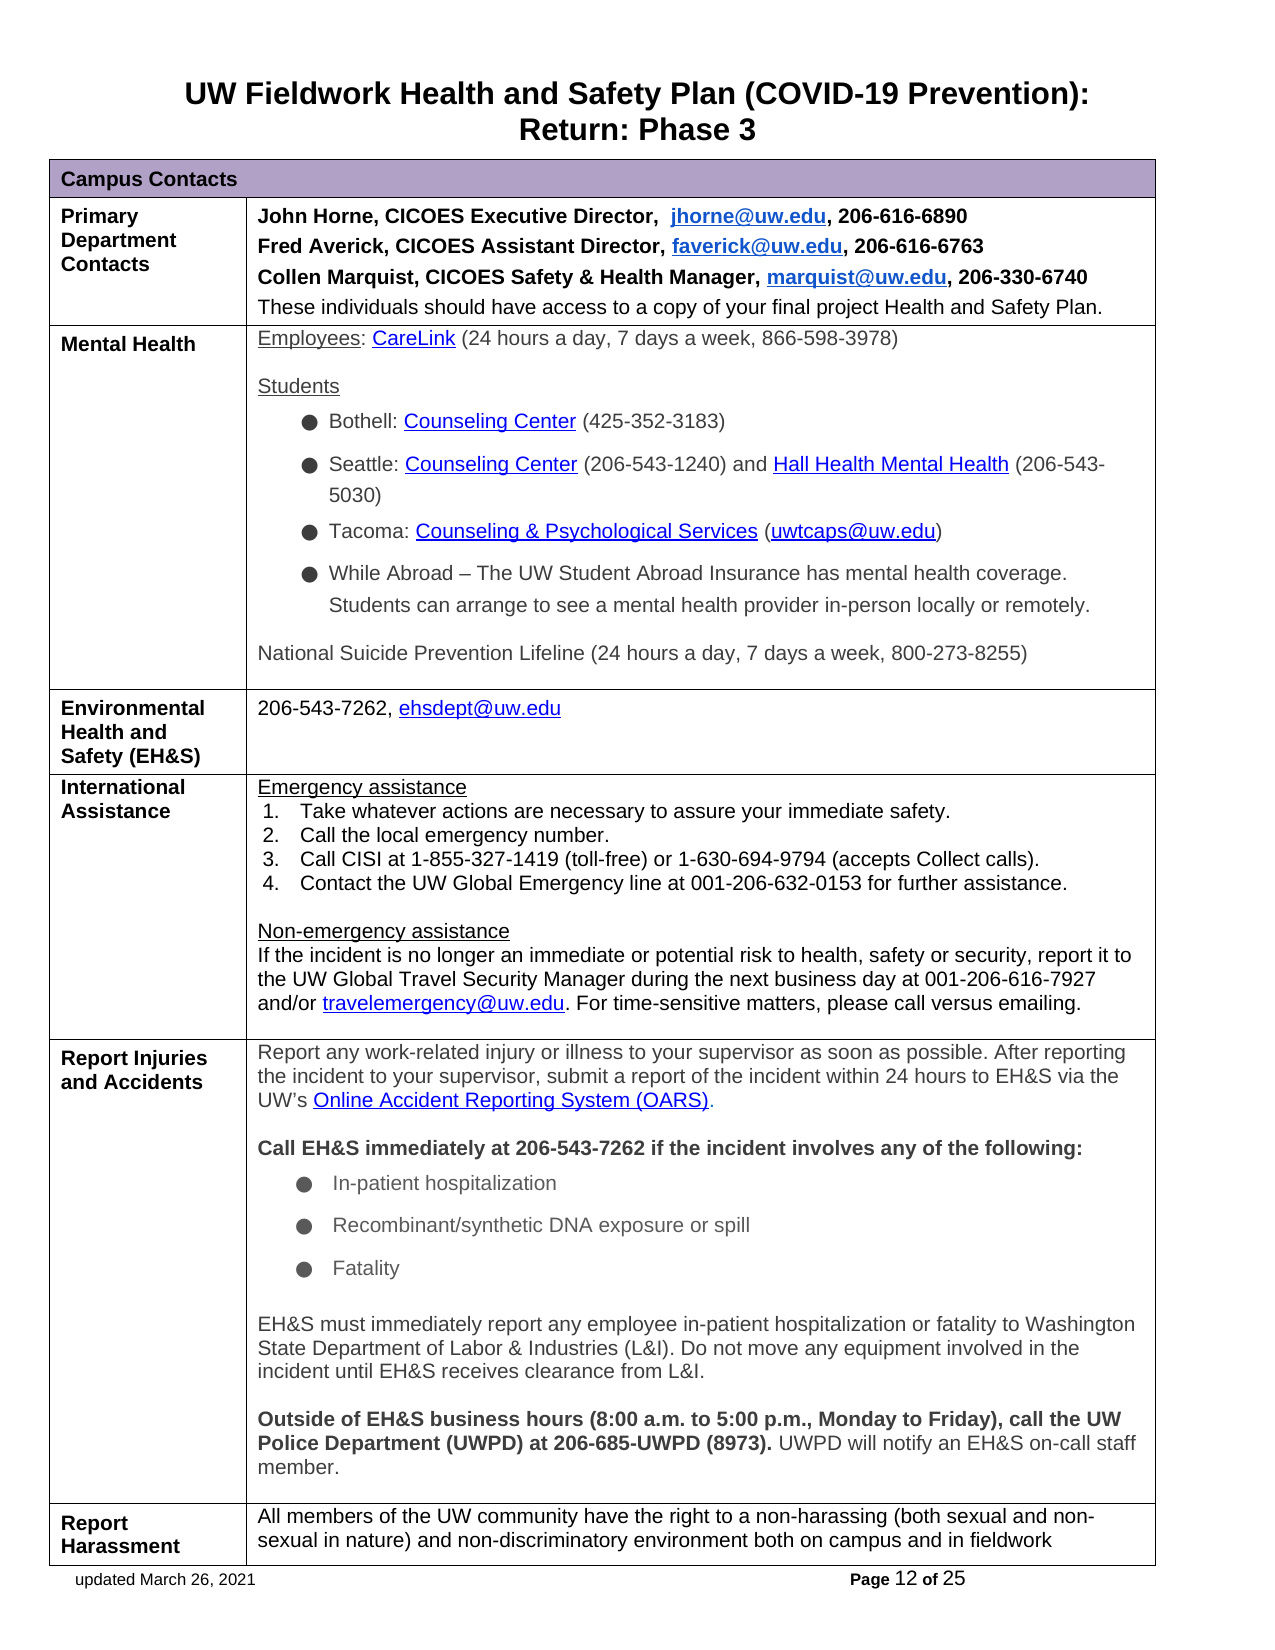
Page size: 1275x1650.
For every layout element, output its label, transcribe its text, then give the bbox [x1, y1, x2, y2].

table_cell Report any work-related injury or illness to your supervisor as soon as possible. After reporting the incident to your supervisor, submit a report of the incident within 24 hours to EH&S via the UW’s Online Accident Reporting System (OARS). Call EH&S immediately at 206-543-7262 if the incident involves any of the following: In-patient hospitalization Recombinant/synthetic DNA exposure or spill Fatality EH&S must immediately report any employee in-patient hospitalization or fatality to Washington State Department of Labor & Industries (L&I). Do not move any equipment involved in the incident until EH&S receives clearance from L&I. Outside of EH&S business hours (8:00 a.m. to 5:00 p.m., Monday to Friday), call the UW Police Department (UWPD) at 206-685-UWPD (8973). UWPD will notify an EH&S on-call staff member. [247, 1040, 1155, 1503]
table_cell International Assistance [50, 775, 246, 1038]
table_cell John Horne, CICOES Executive Director, jhorne@uw.edu, 206-616-6890 Fred Averick, CICOES Assistant Director, faverick@uw.edu, 206-616-6763 Collen Marquist, CICOES Safety & Health Manager, marquist@uw.edu, 206-330-6740 These individuals should have access to a copy of your final project Health and Safety Plan. [247, 198, 1155, 325]
table_cell 206-543-7262, ehsdept@uw.edu [247, 690, 1155, 774]
table_cell Environmental Health and Safety (EH&S) [50, 690, 246, 774]
table_cell Mental Health [50, 326, 246, 688]
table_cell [247, 1504, 1155, 1564]
table_cell Report Injuries and Accidents [50, 1040, 246, 1503]
table_cell Emergency assistance Take whatever actions are necessary to assure your immediate safety. Call the local emergency number. Call CISI at 1-855-327-1419 (toll-free) or 1-630-694-9794 (accepts Collect calls). Contact the UW Global Emergency line at 001-206-632-0153 for further assistance. Non-emergency assistance If the incident is no longer an immediate or potential risk to health, safety or security, report it to the UW Global Travel Security Manager during the next business day at 001-206-616-7927 and/or travelemergency@uw.edu. For time-sensitive matters, please call versus emailing. [247, 775, 1155, 1038]
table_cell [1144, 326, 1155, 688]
table_header Campus Contacts [50, 160, 1155, 197]
table_cell Report Harassment [50, 1504, 246, 1564]
table_cell Primary Department Contacts [50, 198, 246, 325]
